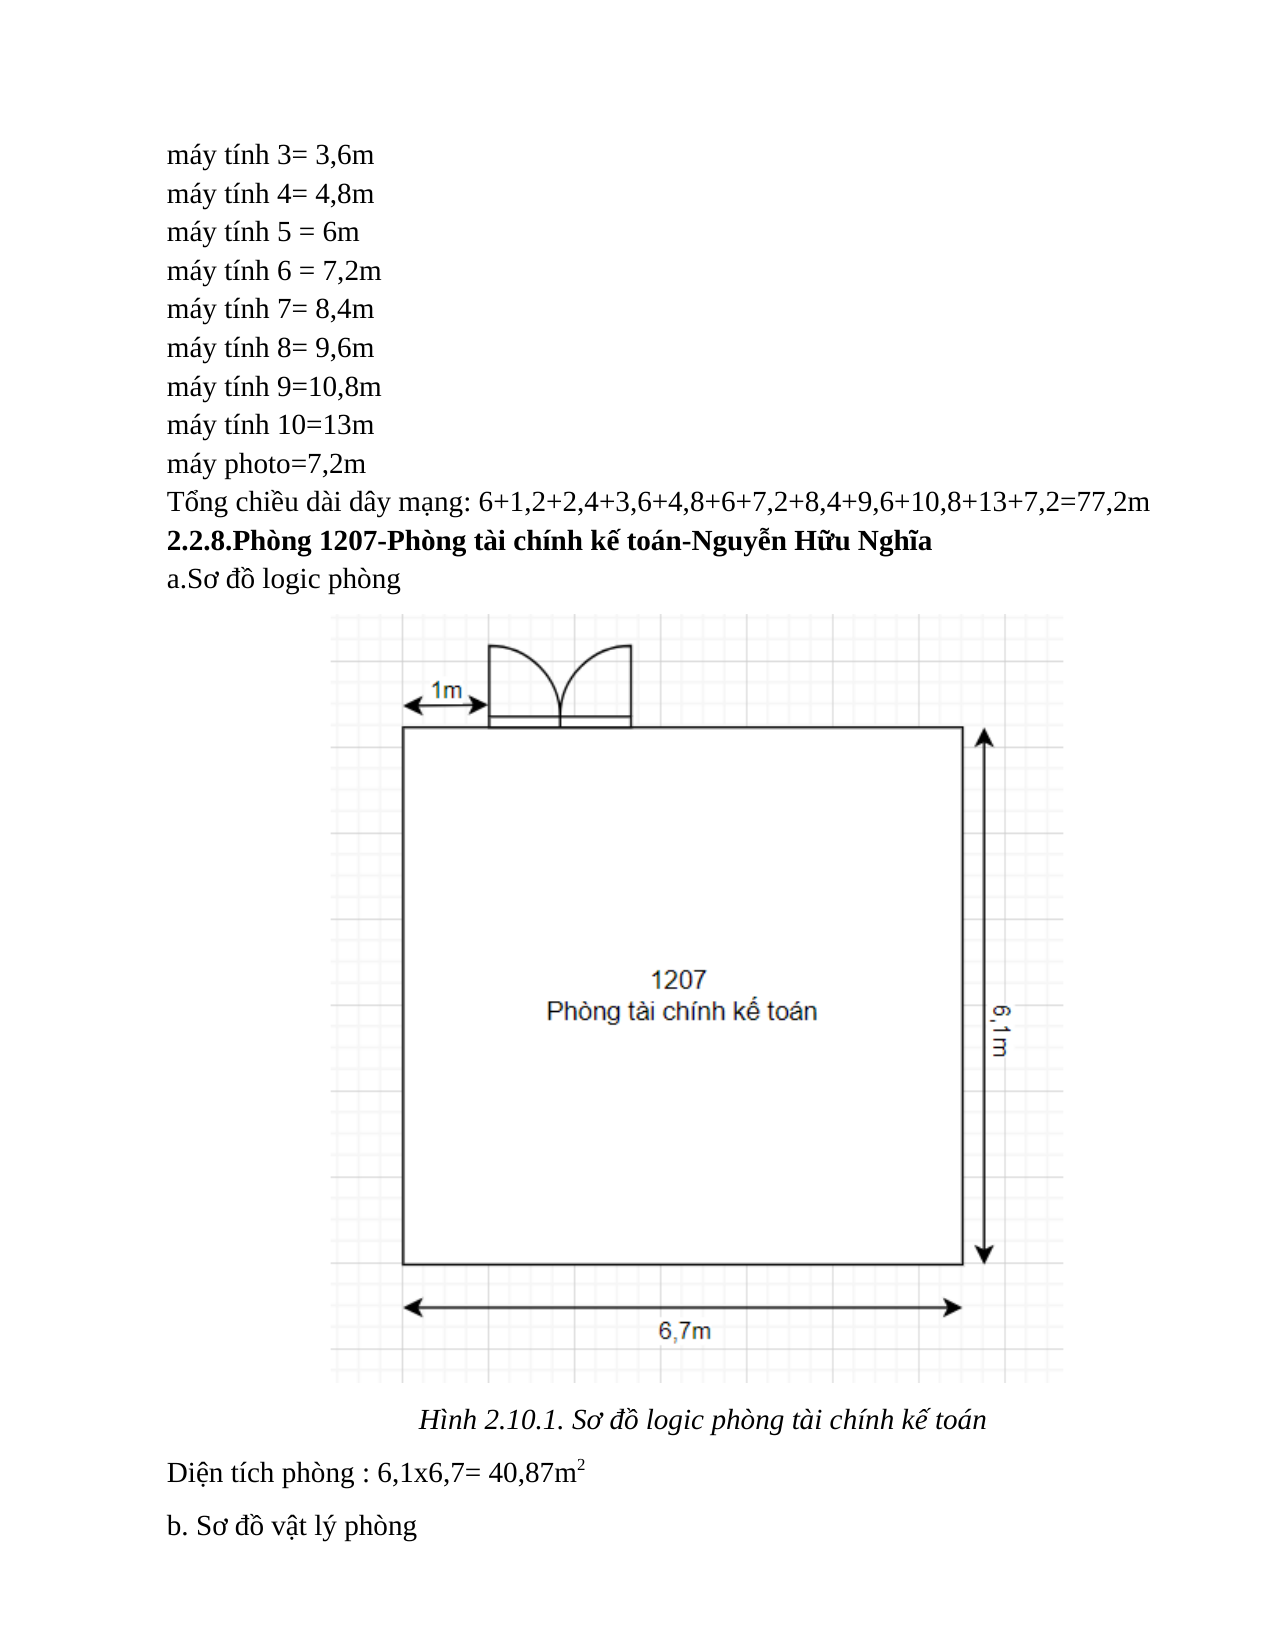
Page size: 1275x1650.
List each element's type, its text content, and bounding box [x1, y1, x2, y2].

text máy tính 9=10,8m [167, 369, 1227, 402]
text máy tính 7= 8,4m [167, 292, 1227, 325]
text Diện tích phòng : 6,1x6,7= 40,87m2 [167, 1455, 1227, 1488]
picture [330, 614, 1064, 1383]
text máy tính 4= 4,8m [167, 176, 1227, 209]
text Hình 2.10.1. Sơ đồ logic phòng tài chính kế toán [167, 1402, 1227, 1436]
text b. Sơ đồ vật lý phòng [167, 1508, 1227, 1541]
text máy tính 10=13m [167, 407, 1227, 441]
text máy photo=7,2m [167, 446, 1227, 479]
text máy tính 3= 3,6m [167, 137, 1227, 171]
text máy tính 5 = 6m [167, 214, 1227, 248]
text 2.2.8.Phòng 1207-Phòng tài chính kế toán-Nguyễn Hữu Nghĩa [167, 523, 1227, 556]
text máy tính 8= 9,6m [167, 330, 1227, 364]
text a.Sơ đồ logic phòng [167, 561, 1227, 595]
text Tổng chiều dài dây mạng: 6+1,2+2,4+3,6+4,8+6+7,2+8,4+9,6+10,8+13+7,2=77,2m [167, 484, 1227, 518]
text máy tính 6 = 7,2m [167, 253, 1227, 287]
